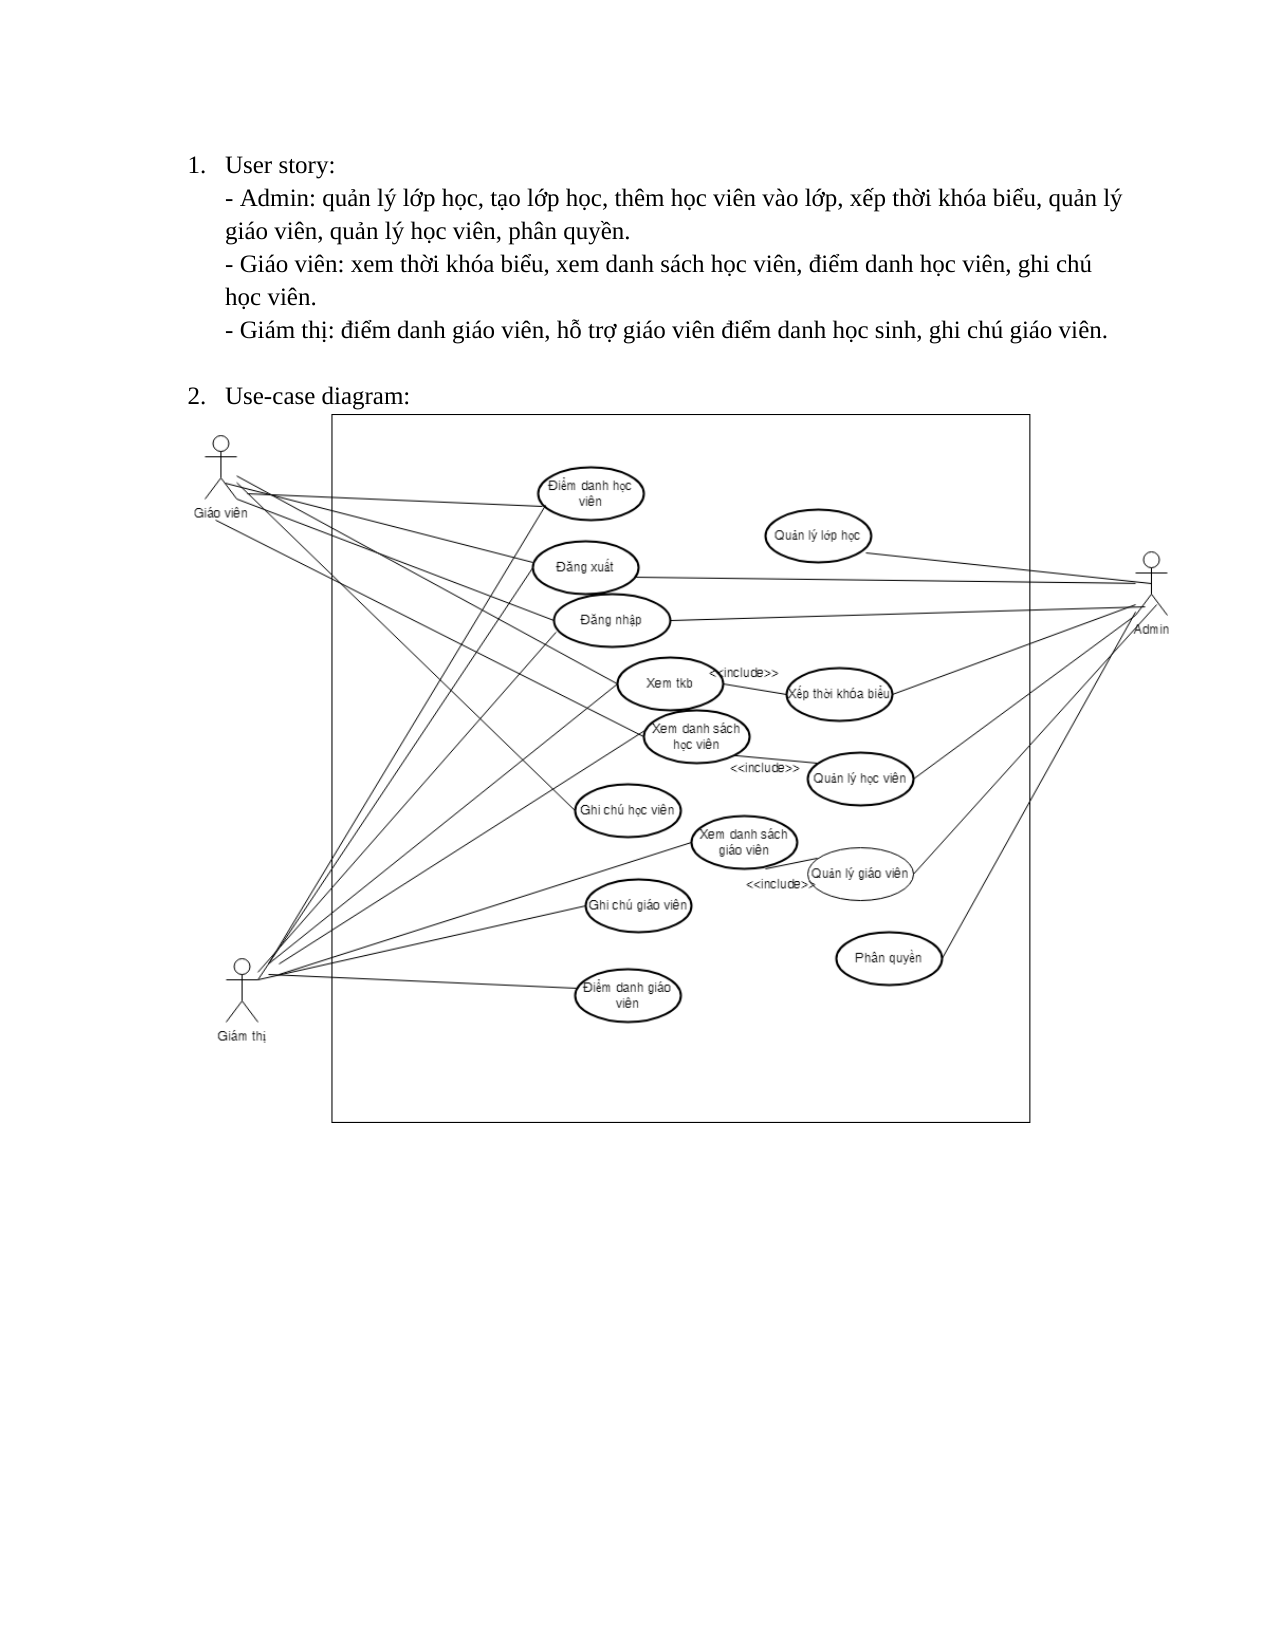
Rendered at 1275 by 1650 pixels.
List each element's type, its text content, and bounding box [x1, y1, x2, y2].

picture [194, 414, 1170, 1123]
list - Giáo viên: xem thời khóa biểu, xem danh sách học viên, điểm danh học viên, ghi chú học viên. [225, 249, 1125, 311]
list Use-case diagram: [187, 381, 1125, 410]
list - Admin: quản lý lớp học, tạo lớp học, thêm học viên vào lớp, xếp thời khóa biểu, quản lý giáo viên, quản lý học viên, phân quyền. [225, 183, 1125, 245]
list - Giám thị: điểm danh giáo viên, hỗ trợ giáo viên điểm danh học sinh, ghi chú giáo viên. [225, 315, 1125, 344]
list User story: [187, 150, 1125, 179]
